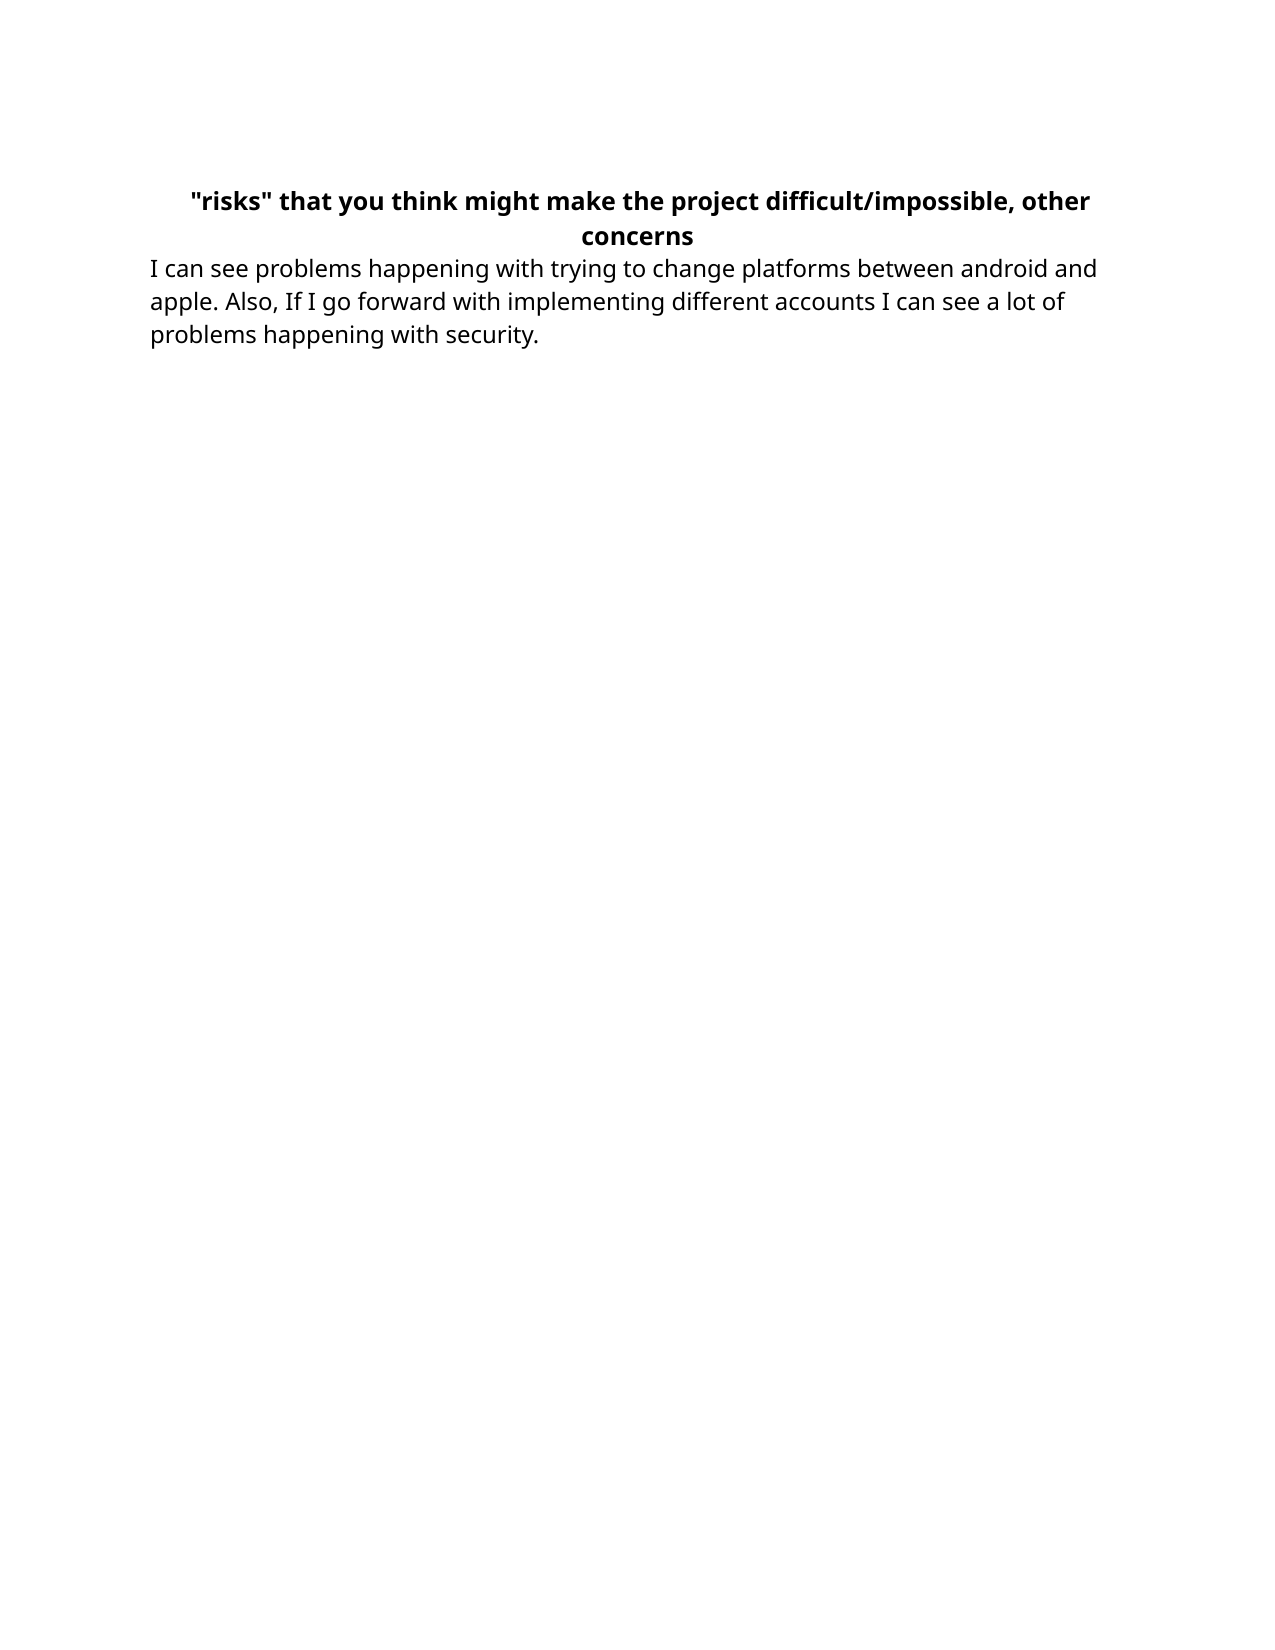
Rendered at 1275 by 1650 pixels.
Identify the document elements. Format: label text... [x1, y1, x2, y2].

text I can see problems happening with trying to change platforms between android and apple. Also, If I go forward with implementing different accounts I can see a lot of problems happening with security. [150, 252, 1125, 350]
text "risks" that you think might make the project difficult/impossible, other concerns [150, 150, 1125, 252]
